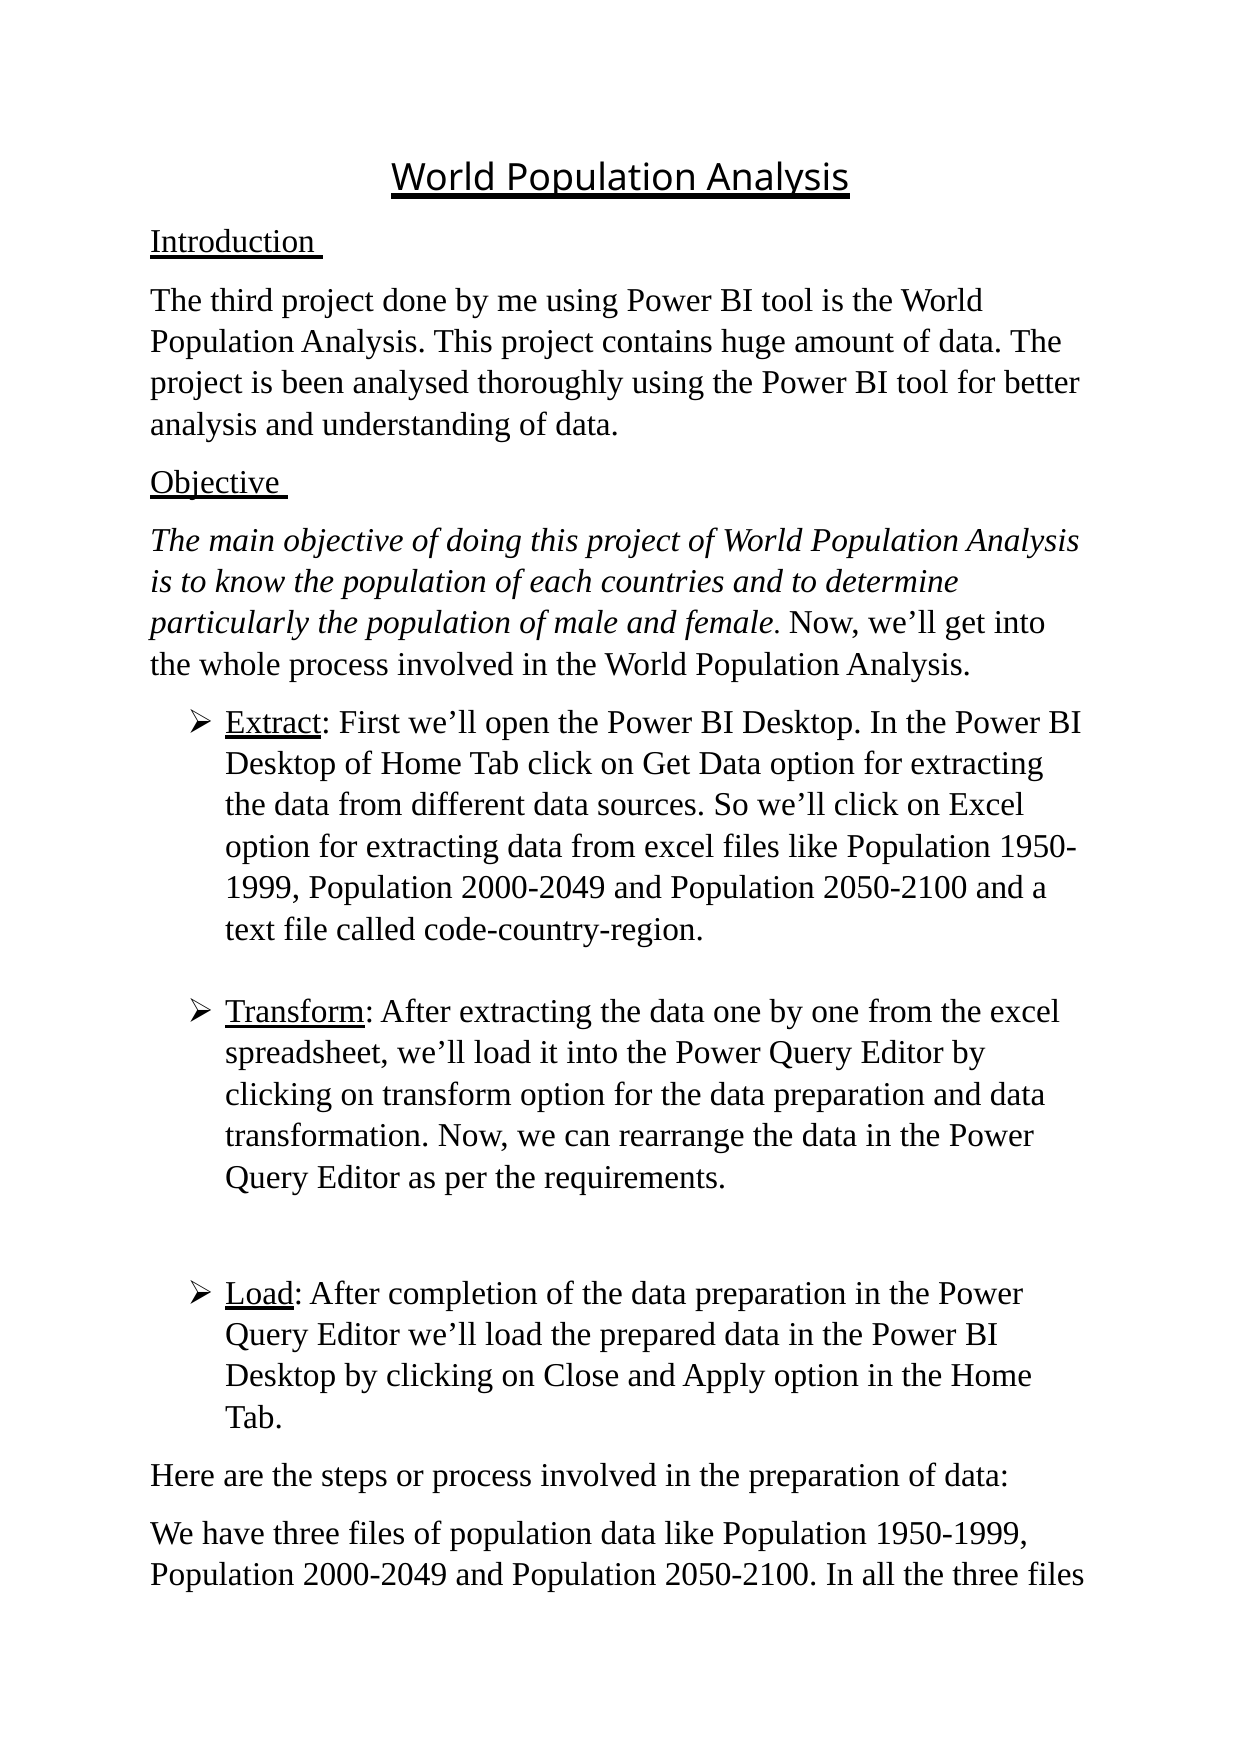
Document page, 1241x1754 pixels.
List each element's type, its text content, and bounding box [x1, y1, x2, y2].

list Load: After completion of the data preparation in the Power Query Editor we’ll load the prepared data in the Power BI Desktop by clicking on Close and Apply option in the Home Tab. [187, 1273, 1090, 1435]
text Objective [150, 462, 1090, 500]
text Introduction [150, 222, 1090, 260]
list Extract: First we’ll open the Power BI Desktop. In the Power BI Desktop of Home Tab click on Get Data option for extracting the data from different data sources. So we’ll click on Excel option for extracting data from excel files like Population 1950-1999, Population 2000-2049 and Population 2050-2100 and a text file called code-country-region. [187, 702, 1090, 947]
text World Population Analysis [150, 150, 1090, 201]
list Transform: After extracting the data one by one from the excel spreadsheet, we’ll load it into the Power Query Editor by clicking on transform option for the data preparation and data transformation. Now, we can rearrange the data in the Power Query Editor as per the requirements. [187, 991, 1090, 1195]
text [150, 1513, 1090, 1593]
text Here are the steps or process involved in the preparation of data: [150, 1455, 1090, 1493]
text The main objective of doing this project of World Population Analysis is to know the population of each countries and to determine particularly the population of male and female. Now, we’ll get into the whole process involved in the World Population Analysis. [150, 520, 1090, 682]
text The third project done by me using Power BI tool is the World Population Analysis. This project contains huge amount of data. The project is been analysed thoroughly using the Power BI tool for better analysis and understanding of data. [150, 280, 1090, 442]
